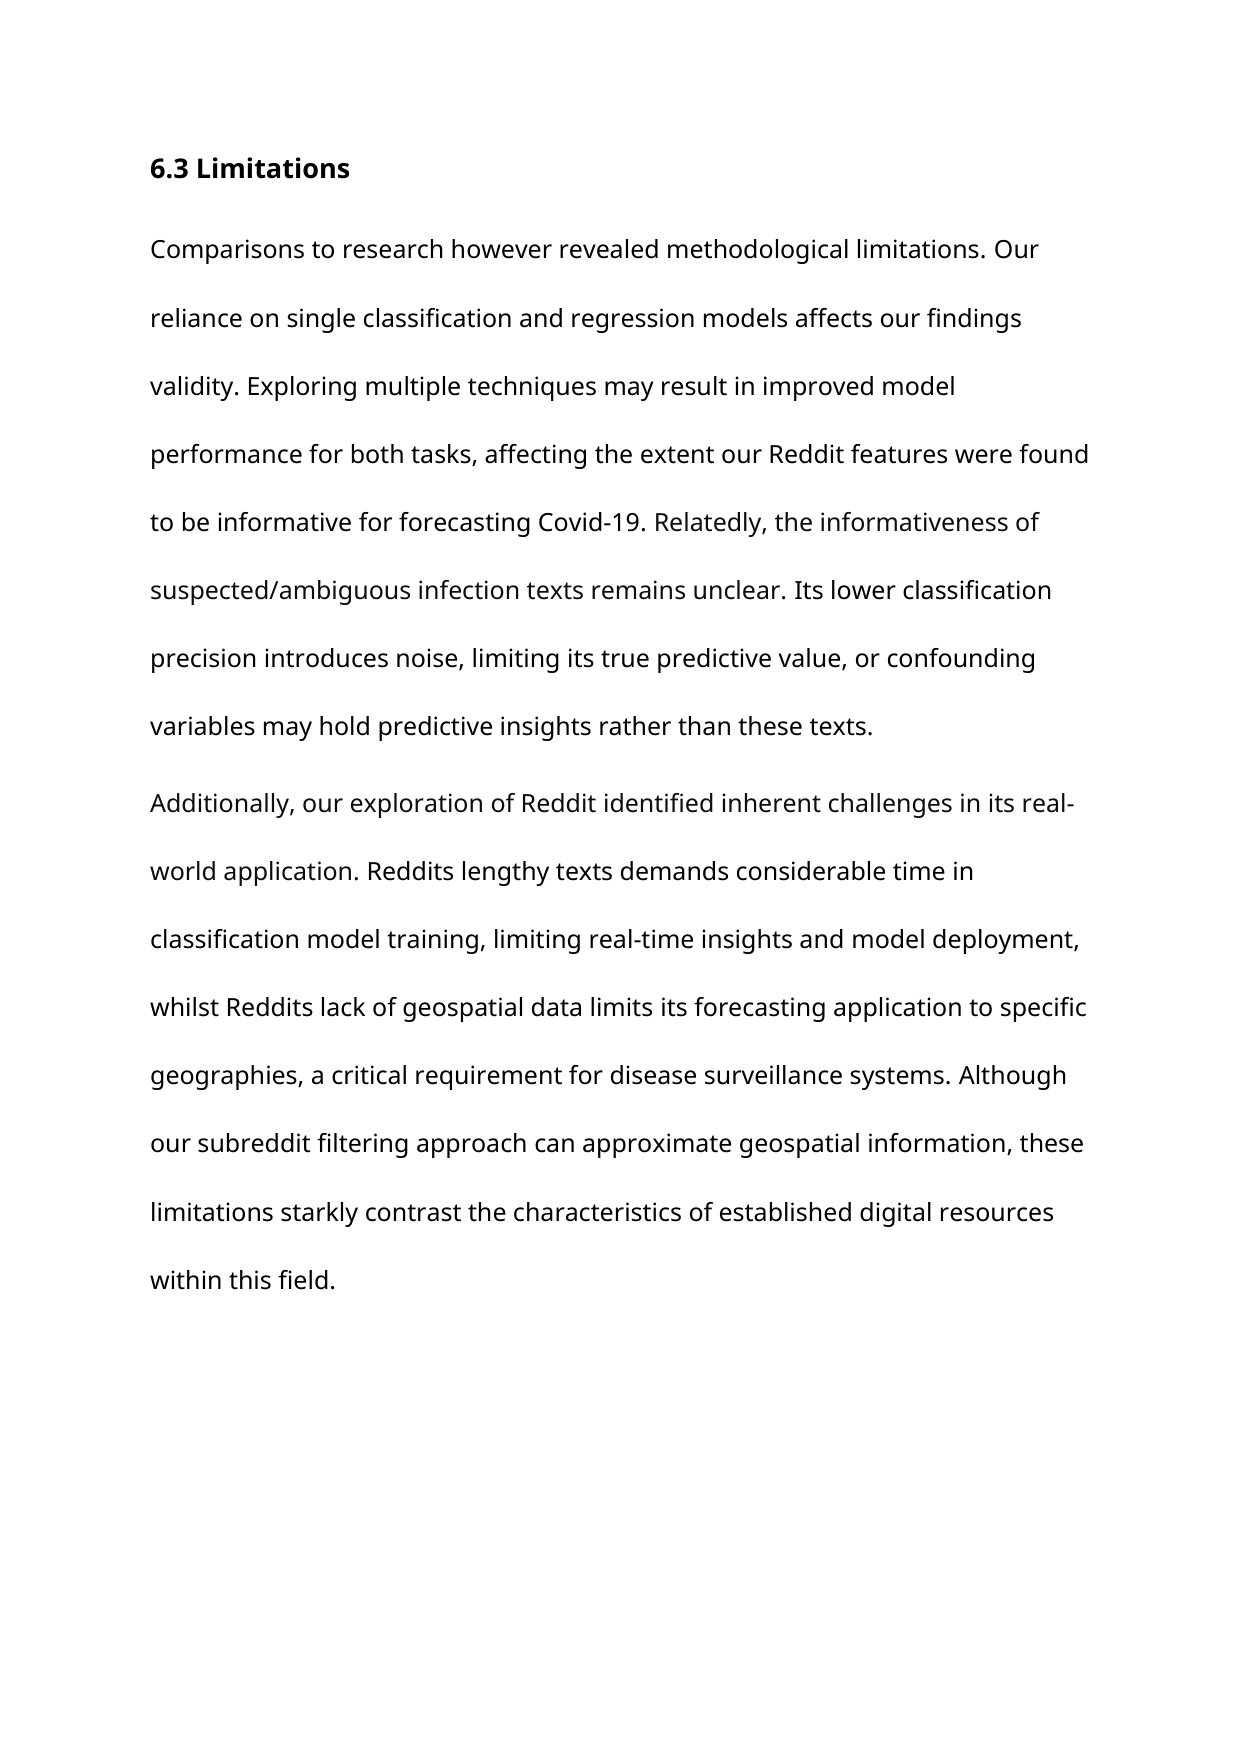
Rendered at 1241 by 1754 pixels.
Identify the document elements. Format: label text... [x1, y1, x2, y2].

subtitle 6.3 Limitations [150, 150, 1090, 187]
text Comparisons to research however revealed methodological limitations. Our reliance on single classification and regression models affects our findings validity. Exploring multiple techniques may result in improved model performance for both tasks, affecting the extent our Reddit features were found to be informative for forecasting Covid-19. Relatedly, the informativeness of suspected/ambiguous infection texts remains unclear. Its lower classification precision introduces noise, limiting its true predictive value, or confounding variables may hold predictive insights rather than these texts. [150, 232, 1090, 743]
text Additionally, our exploration of Reddit identified inherent challenges in its real-world application. Reddits lengthy texts demands considerable time in classification model training, limiting real-time insights and model deployment, whilst Reddits lack of geospatial data limits its forecasting application to specific geographies, a critical requirement for disease surveillance systems. Although our subreddit filtering approach can approximate geospatial information, these limitations starkly contrast the characteristics of established digital resources within this field. [150, 785, 1090, 1296]
